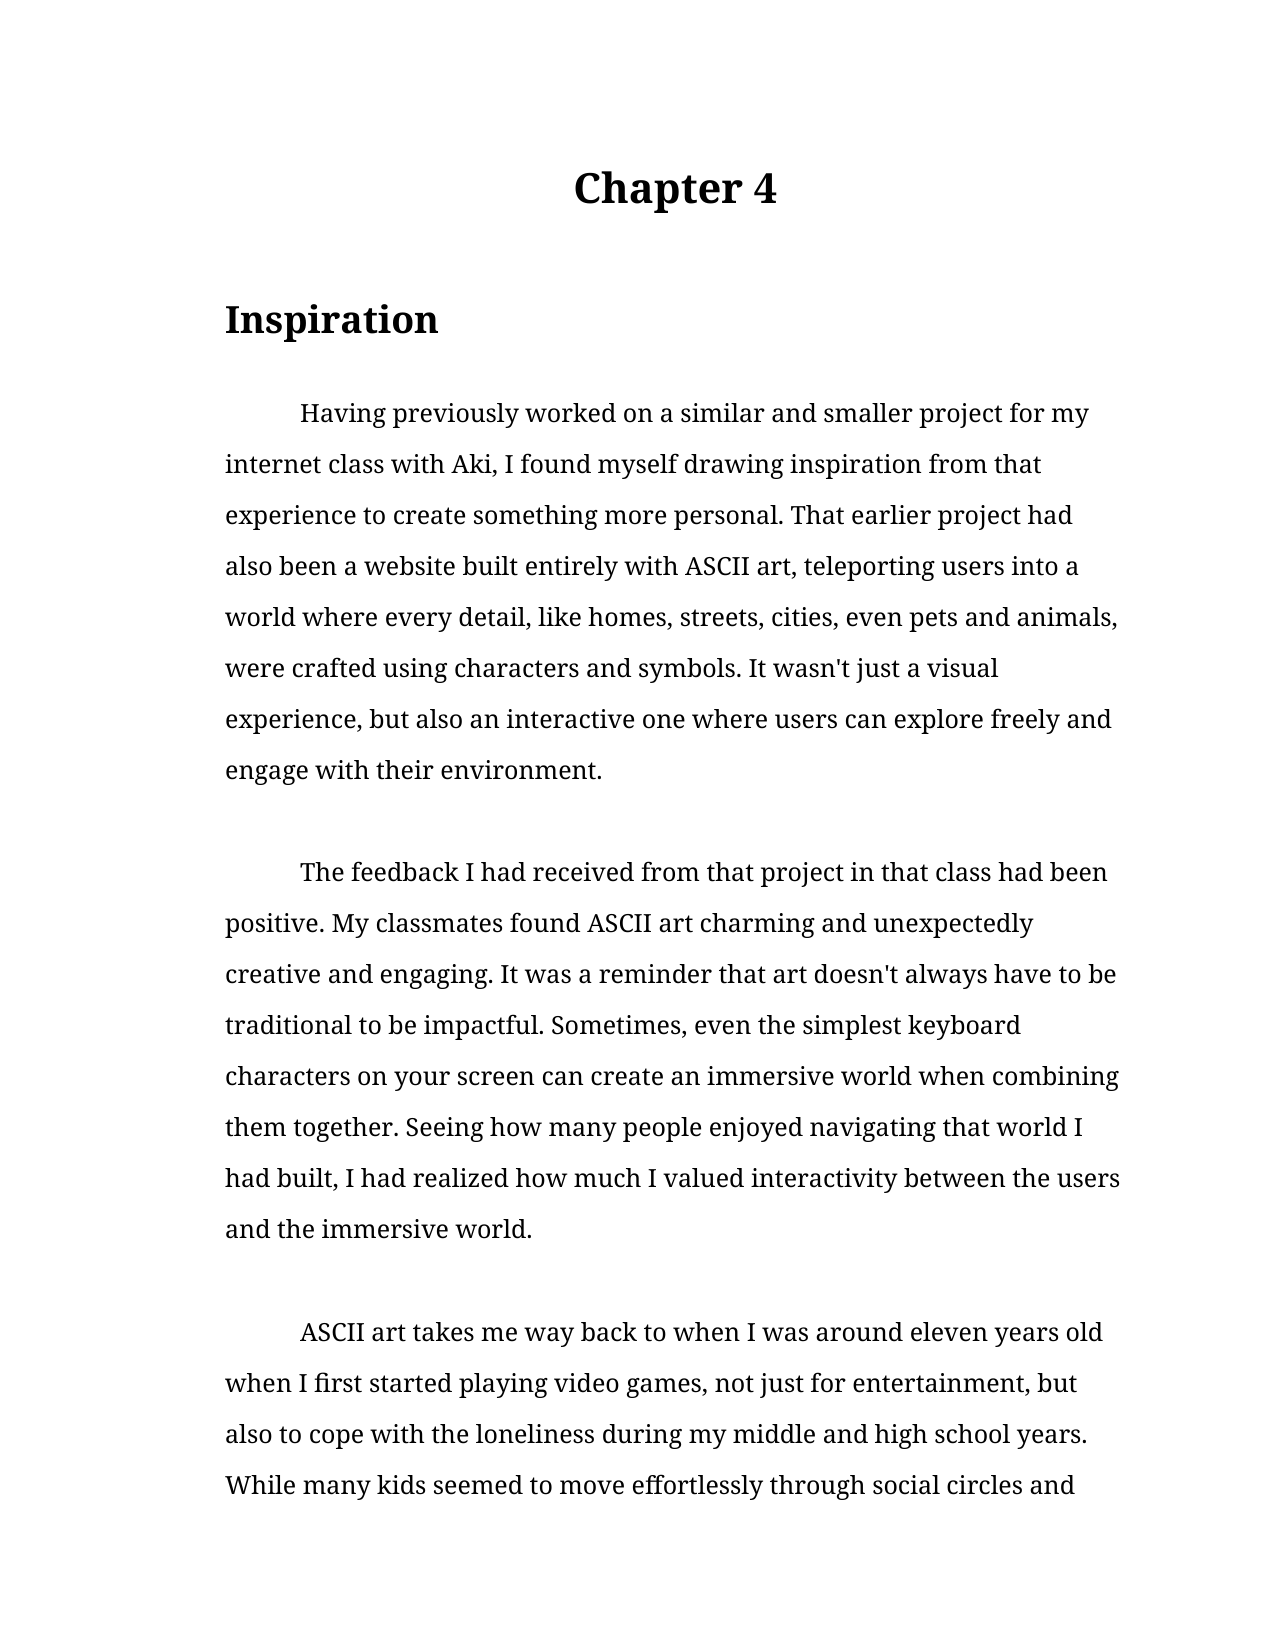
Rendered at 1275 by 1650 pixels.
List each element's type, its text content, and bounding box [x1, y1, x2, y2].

subtitle Inspiration [225, 294, 1125, 345]
text The feedback I had received from that project in that class had been positive. My classmates found ASCII art charming and unexpectedly creative and engaging. It was a reminder that art doesn't always have to be traditional to be impactful. Sometimes, even the simplest keyboard characters on your screen can create an immersive world when combining them together. Seeing how many people enjoyed navigating that world I had built, I had realized how much I valued interactivity between the users and the immersive world. [225, 855, 1125, 1246]
text Having previously worked on a similar and smaller project for my internet class with Aki, I found myself drawing inspiration from that experience to create something more personal. That earlier project had also been a website built entirely with ASCII art, teleporting users into a world where every detail, like homes, streets, cities, even pets and animals, were crafted using characters and symbols. It wasn't just a visual experience, but also an interactive one where users can explore freely and engage with their environment. [225, 395, 1125, 787]
subtitle Chapter 4 [225, 159, 1125, 216]
